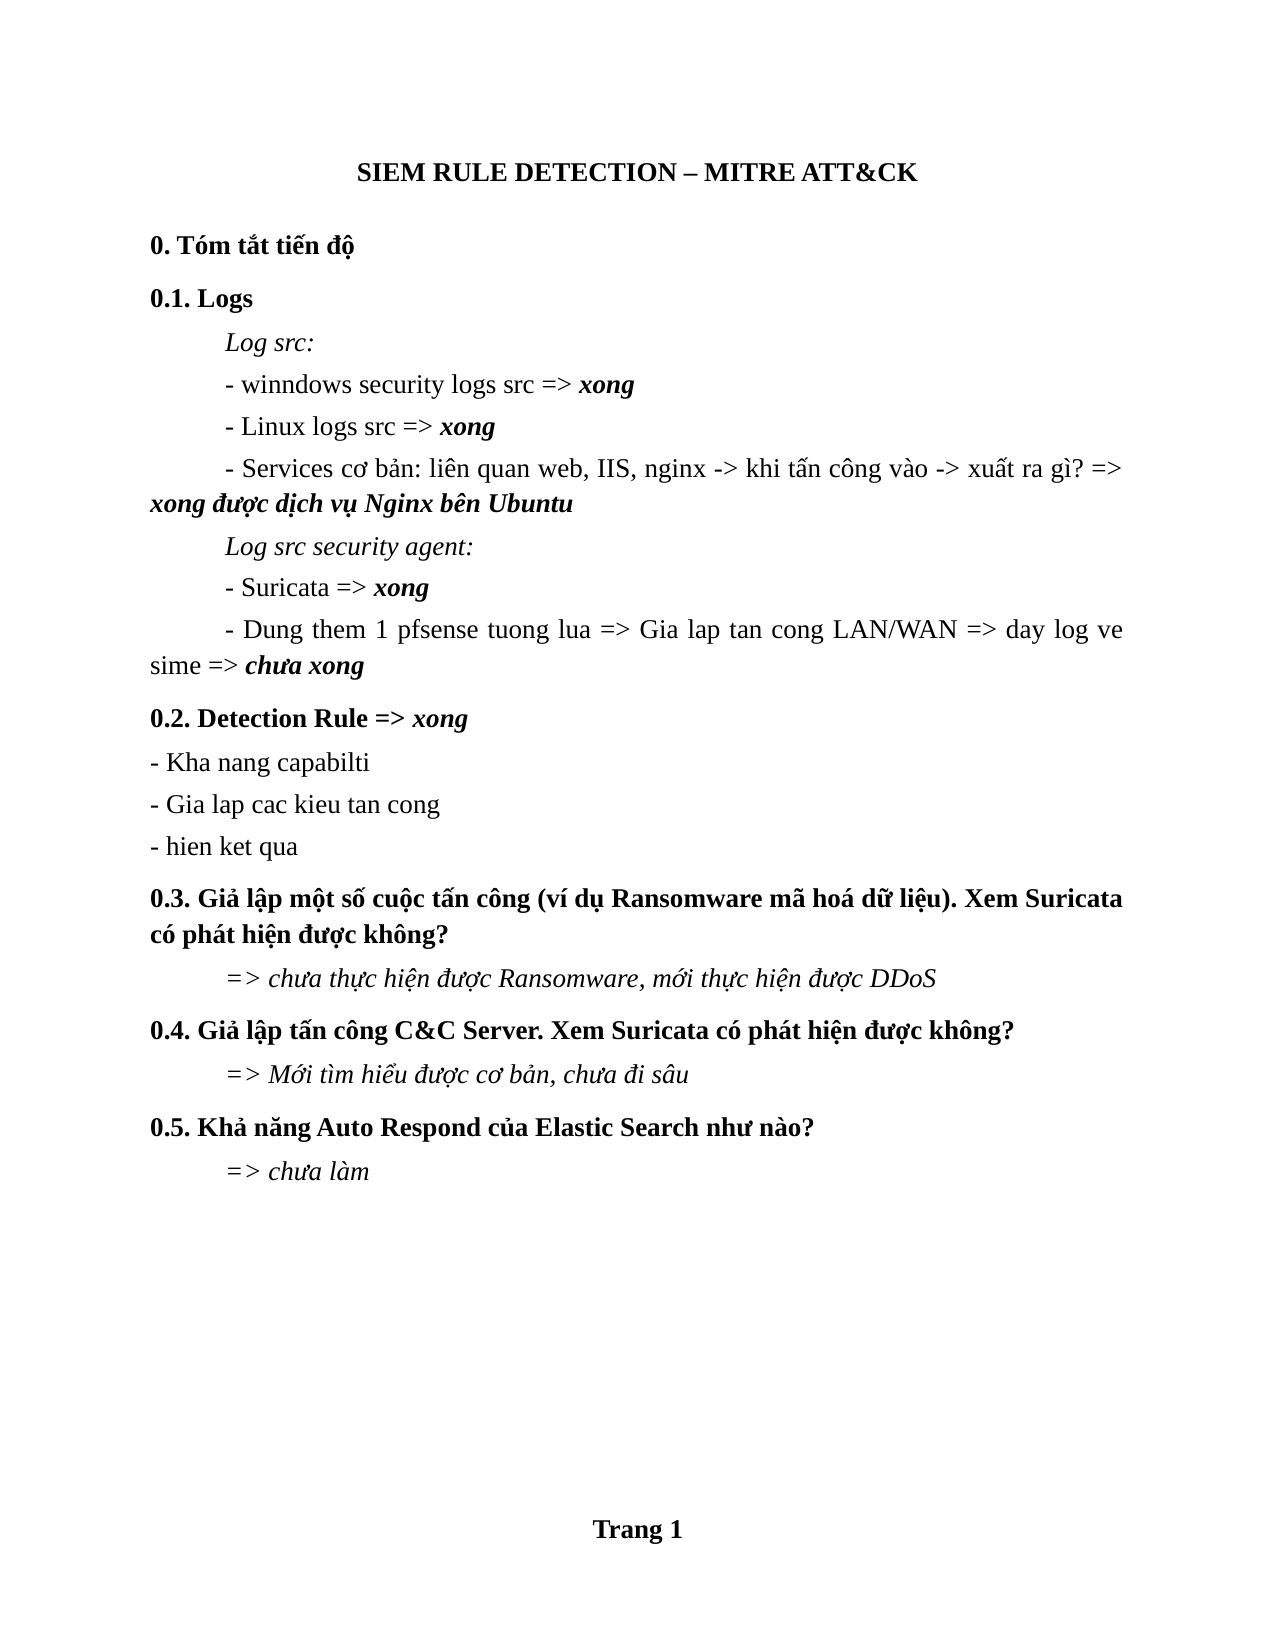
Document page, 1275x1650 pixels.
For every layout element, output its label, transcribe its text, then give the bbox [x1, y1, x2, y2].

text => chưa thực hiện được Ransomware, mới thực hiện được DDoS [150, 962, 1125, 993]
subtitle 0.5. Khả năng Auto Respond của Elastic Search như nào? [150, 1111, 1125, 1142]
text => Mới tìm hiểu được cơ bản, chưa đi sâu [150, 1058, 1125, 1089]
subtitle 0. Tóm tắt tiến độ [150, 229, 1125, 261]
text - Dung them 1 pfsense tuong lua => Gia lap tan cong LAN/WAN => day log ve sime => chưa xong [150, 613, 1125, 680]
text Log src security agent: [150, 529, 1125, 561]
text - Services cơ bản: liên quan web, IIS, nginx -> khi tấn công vào -> xuất ra gì? => xong được dịch vụ Nginx bên Ubuntu [150, 452, 1125, 519]
subtitle 0.2. Detection Rule => xong [150, 702, 1125, 733]
text - Suricata => xong [150, 572, 1125, 603]
text - winndows security logs src => xong [150, 368, 1125, 399]
subtitle 0.3. Giả lập một số cuộc tấn công (ví dụ Ransomware mã hoá dữ liệu). Xem Suricata có phát hiện được không? [150, 882, 1125, 949]
text - Linux logs src => xong [150, 410, 1125, 441]
text - Gia lap cac kieu tan cong [150, 788, 1125, 819]
text => chưa làm [150, 1155, 1125, 1186]
subtitle 0.4. Giả lập tấn công C&C Server. Xem Suricata có phát hiện được không? [150, 1014, 1125, 1045]
text SIEM RULE DETECTION – MITRE ATT&CK [150, 156, 1125, 187]
text Log src: [150, 326, 1125, 357]
text - hien ket qua [150, 830, 1125, 861]
text - Kha nang capabilti [150, 746, 1125, 777]
subtitle 0.1. Logs [150, 282, 1125, 313]
